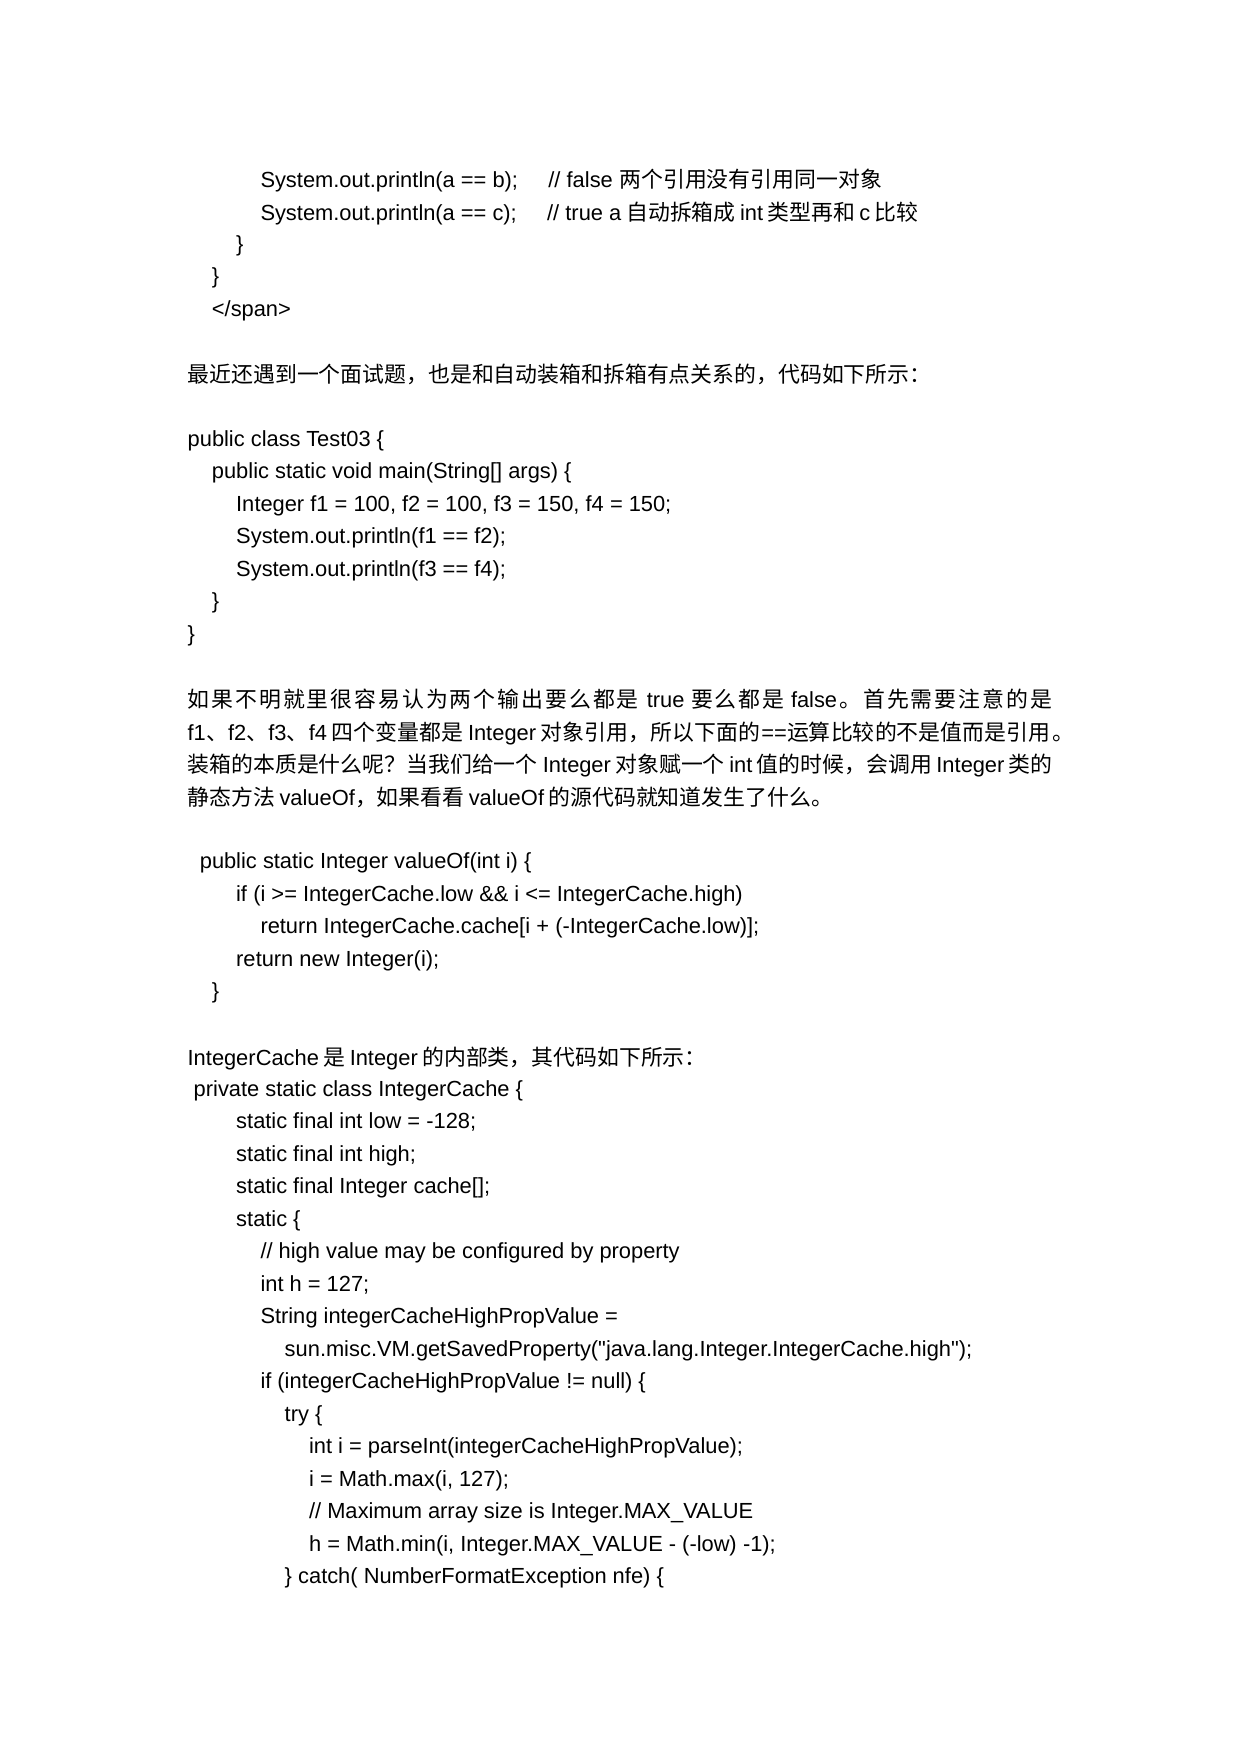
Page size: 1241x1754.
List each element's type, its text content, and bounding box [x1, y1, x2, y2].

text static { [187, 1202, 1053, 1234]
text String integerCacheHighPropValue = [187, 1299, 1053, 1332]
text System.out.println(a == c); // true a自动拆箱成int类型再和c比较 [187, 194, 1053, 227]
text return new Integer(i); [187, 942, 1053, 974]
text IntegerCache是Integer的内部类，其代码如下所示： [187, 1039, 1053, 1072]
text // high value may be configured by property [187, 1234, 1053, 1267]
text 如果不明就里很容易认为两个输出要么都是true要么都是false。首先需要注意的是f1、f2、f3、f4四个变量都是Integer对象引用，所以下面的==运算比较的不是值而是引用。装箱的本质是什么呢？当我们给一个Integer对象赋一个int值的时候，会调用Integer类的静态方法valueOf，如果看看valueOf的源代码就知道发生了什么。 [187, 682, 1053, 812]
text try { [187, 1397, 1053, 1429]
text int h = 127; [187, 1267, 1053, 1299]
text } catch( NumberFormatException nfe) { [187, 1559, 1053, 1592]
text } [187, 617, 1053, 649]
text System.out.println(a == b); // false 两个引用没有引用同一对象 [187, 162, 1053, 194]
text if (i >= IntegerCache.low && i <= IntegerCache.high) [187, 877, 1053, 909]
text 最近还遇到一个面试题，也是和自动装箱和拆箱有点关系的，代码如下所示： [187, 357, 1053, 389]
text int i = parseInt(integerCacheHighPropValue); [187, 1429, 1053, 1462]
text System.out.println(f1 == f2); [187, 519, 1053, 552]
text </span> [187, 292, 1053, 324]
text public static Integer valueOf(int i) { [187, 844, 1053, 877]
text // Maximum array size is Integer.MAX_VALUE [187, 1494, 1053, 1527]
text static final Integer cache[]; [187, 1169, 1053, 1202]
text if (integerCacheHighPropValue != null) { [187, 1364, 1053, 1397]
text static final int high; [187, 1137, 1053, 1169]
text } [187, 584, 1053, 617]
text sun.misc.VM.getSavedProperty("java.lang.Integer.IntegerCache.high"); [187, 1332, 1053, 1364]
text private static class IntegerCache { [187, 1072, 1053, 1104]
text } [187, 259, 1053, 292]
text } [187, 227, 1053, 259]
text static final int low = -128; [187, 1104, 1053, 1137]
text return IntegerCache.cache[i + (-IntegerCache.low)]; [187, 909, 1053, 942]
text } [187, 974, 1053, 1007]
text h = Math.min(i, Integer.MAX_VALUE - (-low) -1); [187, 1527, 1053, 1559]
text public class Test03 { [187, 422, 1053, 454]
text public static void main(String[] args) { [187, 454, 1053, 487]
text Integer f1 = 100, f2 = 100, f3 = 150, f4 = 150; [187, 487, 1053, 519]
text System.out.println(f3 == f4); [187, 552, 1053, 584]
text i = Math.max(i, 127); [187, 1462, 1053, 1494]
